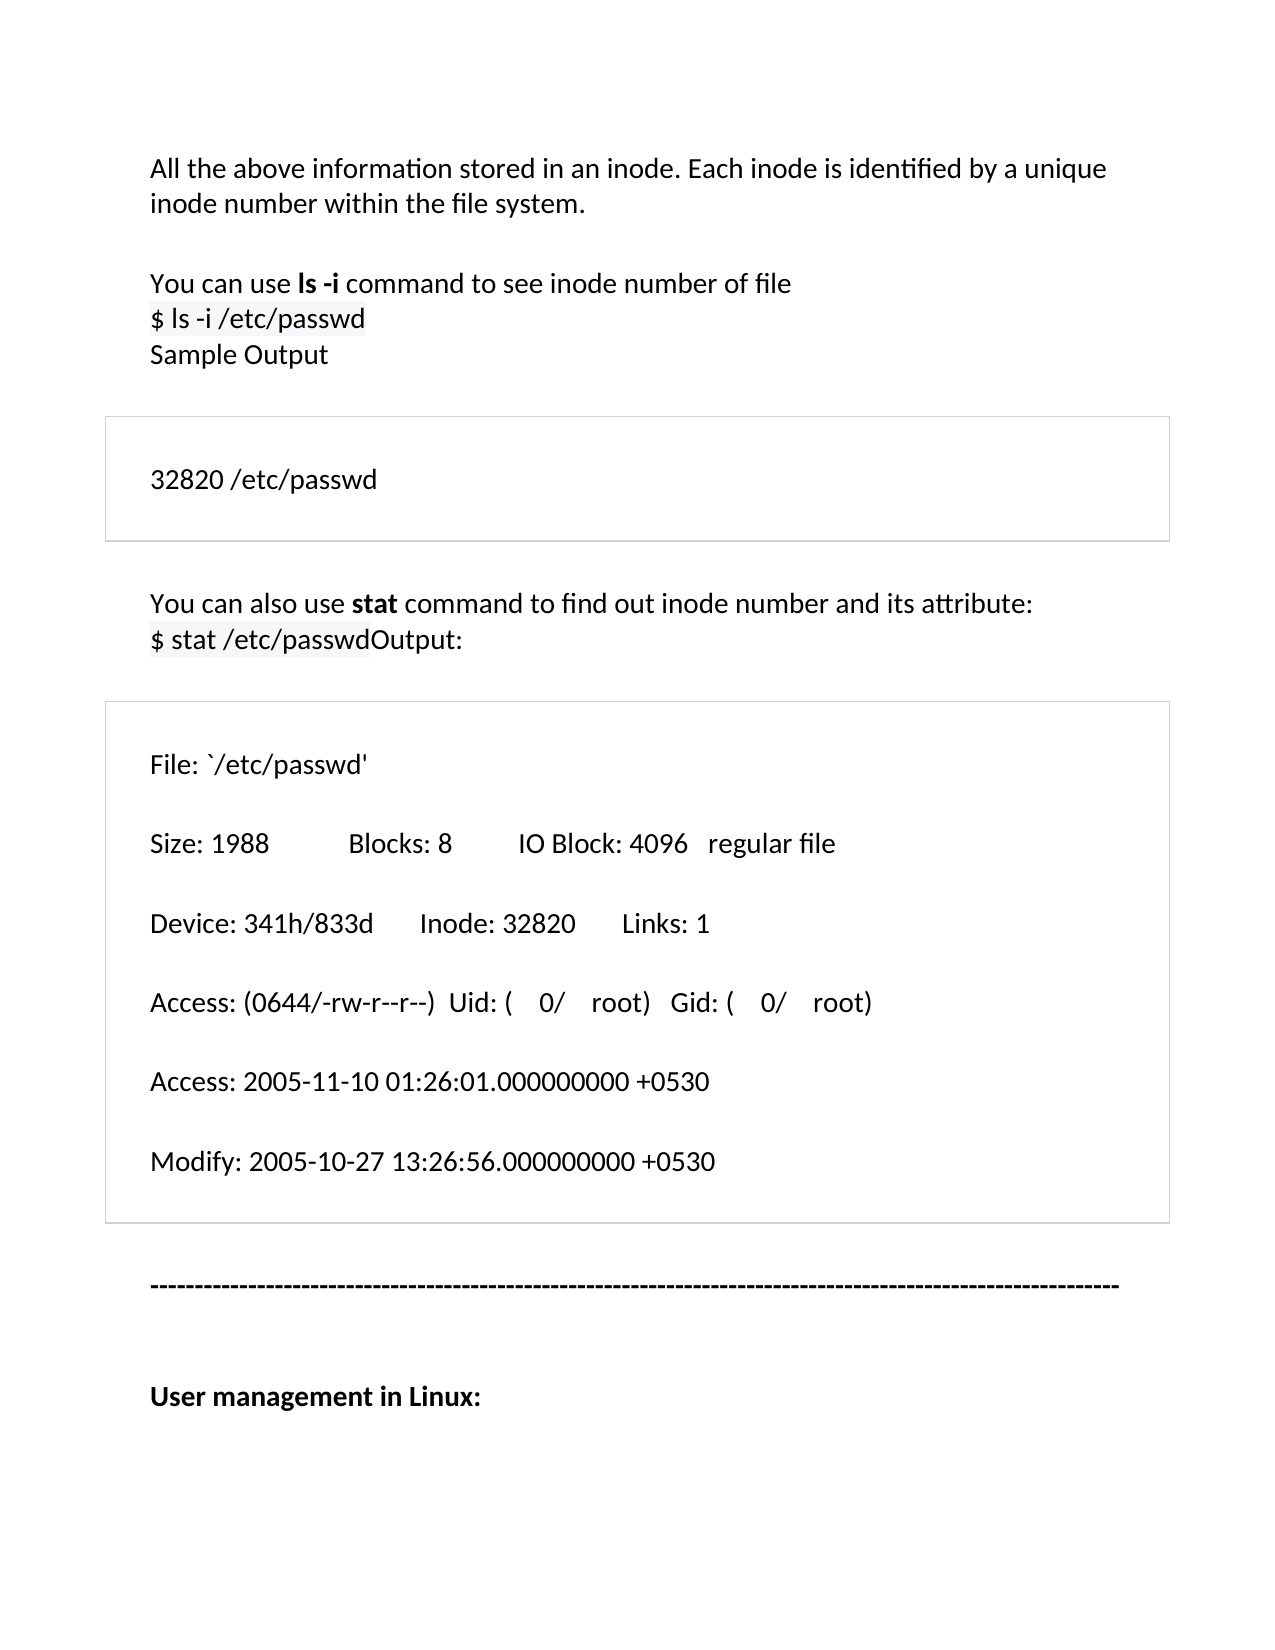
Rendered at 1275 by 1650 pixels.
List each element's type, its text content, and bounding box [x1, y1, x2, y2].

text Access: 2005-11-10 01:26:01.000000000 +0530 [106, 1018, 1169, 1097]
text You can also use stat command to find out inode number and its attribute: $ stat /etc/passwdOutput: [150, 586, 1125, 657]
text Size: 1988 Blocks: 8 IO Block: 4096 regular file [106, 780, 1169, 859]
text You can use ls -i command to see inode number of file $ ls -i /etc/passwd Sample Output [150, 265, 1125, 372]
text File: `/etc/passwd' [106, 702, 1169, 780]
text User management in Linux: [150, 1378, 1125, 1413]
text All the above information stored in an inode. Each inode is identified by a unique inode number within the file system. [150, 150, 1125, 221]
text Access: (0644/-rw-r--r--) Uid: ( 0/ root) Gid: ( 0/ root) [106, 939, 1169, 1018]
text Device: 341h/833d Inode: 32820 Links: 1 [106, 859, 1169, 939]
text Modify: 2005-10-27 13:26:56.000000000 +0530 [106, 1097, 1169, 1222]
text 32820 /etc/passwd [106, 417, 1169, 540]
text ------------------------------------------------------------------------------------------------------------- [150, 1267, 1125, 1303]
